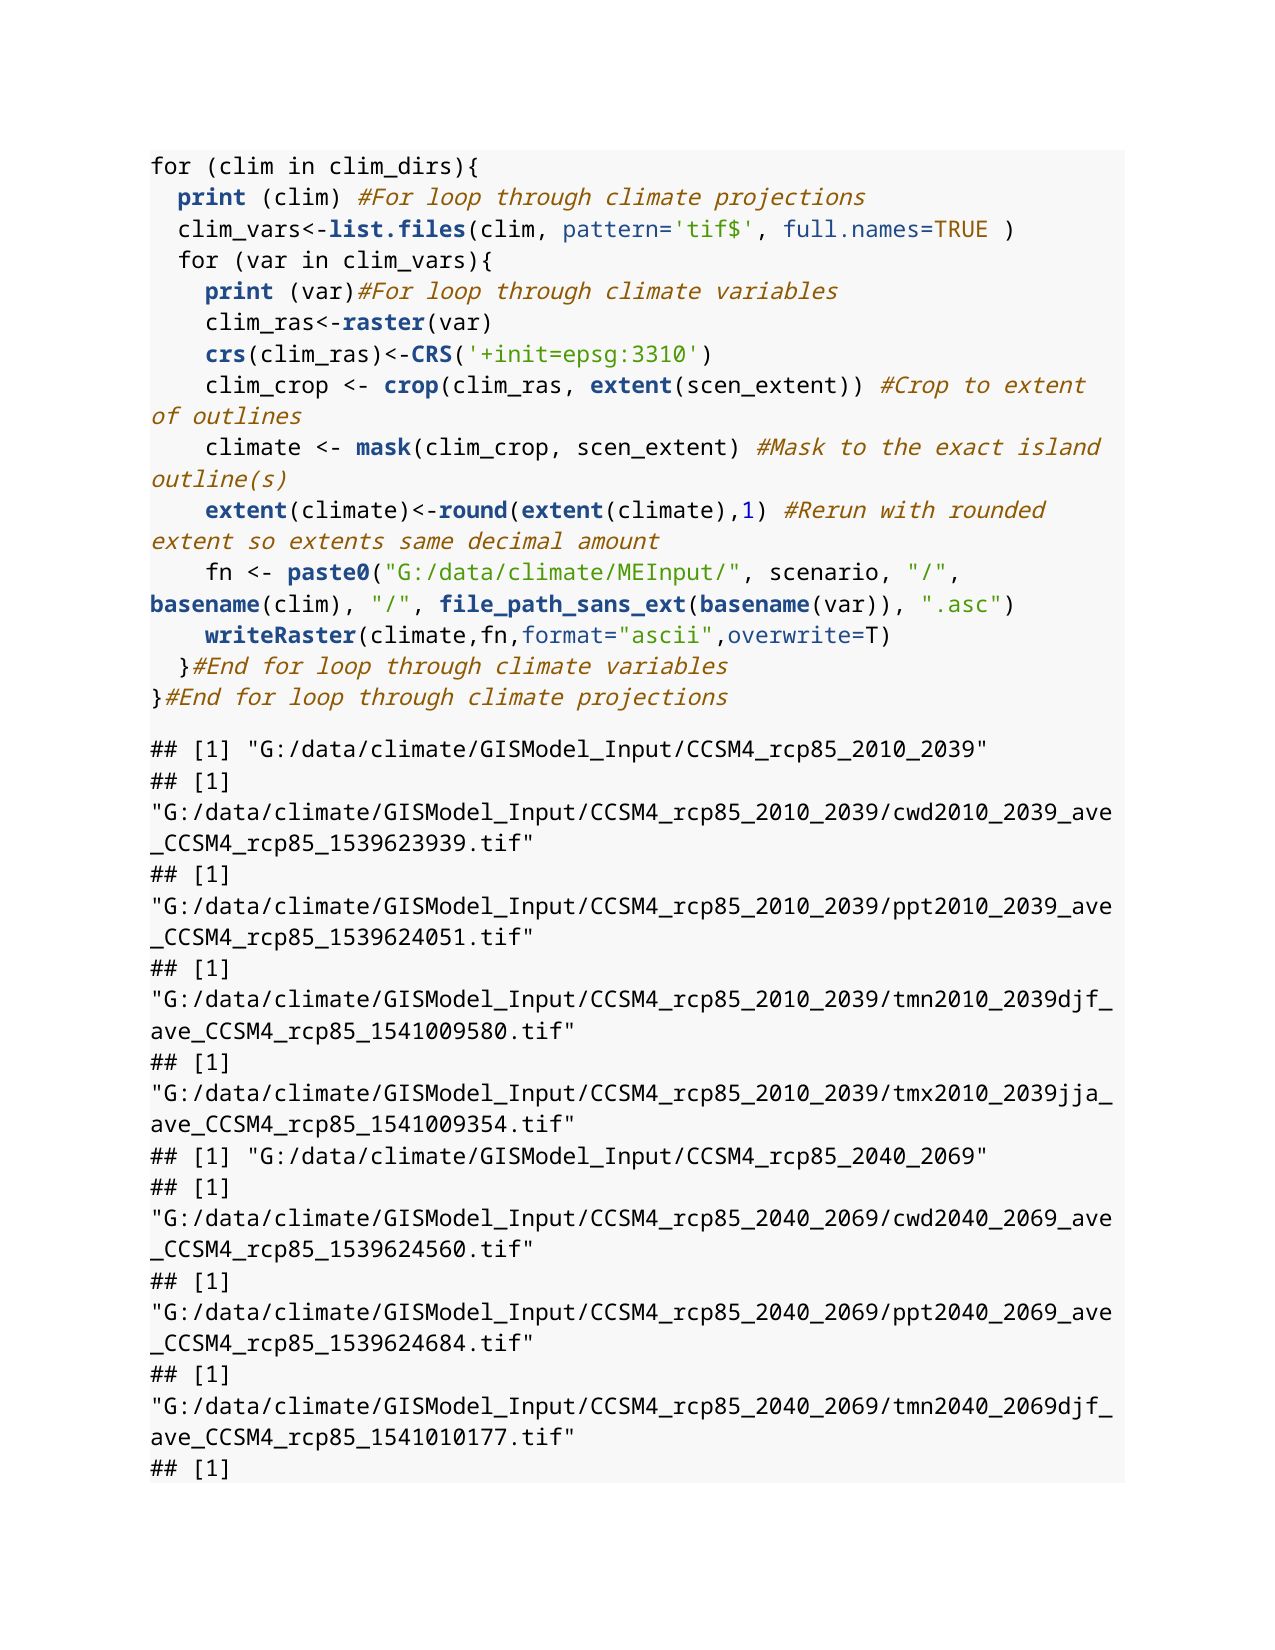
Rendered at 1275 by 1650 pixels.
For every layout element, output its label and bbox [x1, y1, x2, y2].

text [150, 733, 1125, 1483]
text [150, 150, 1125, 712]
